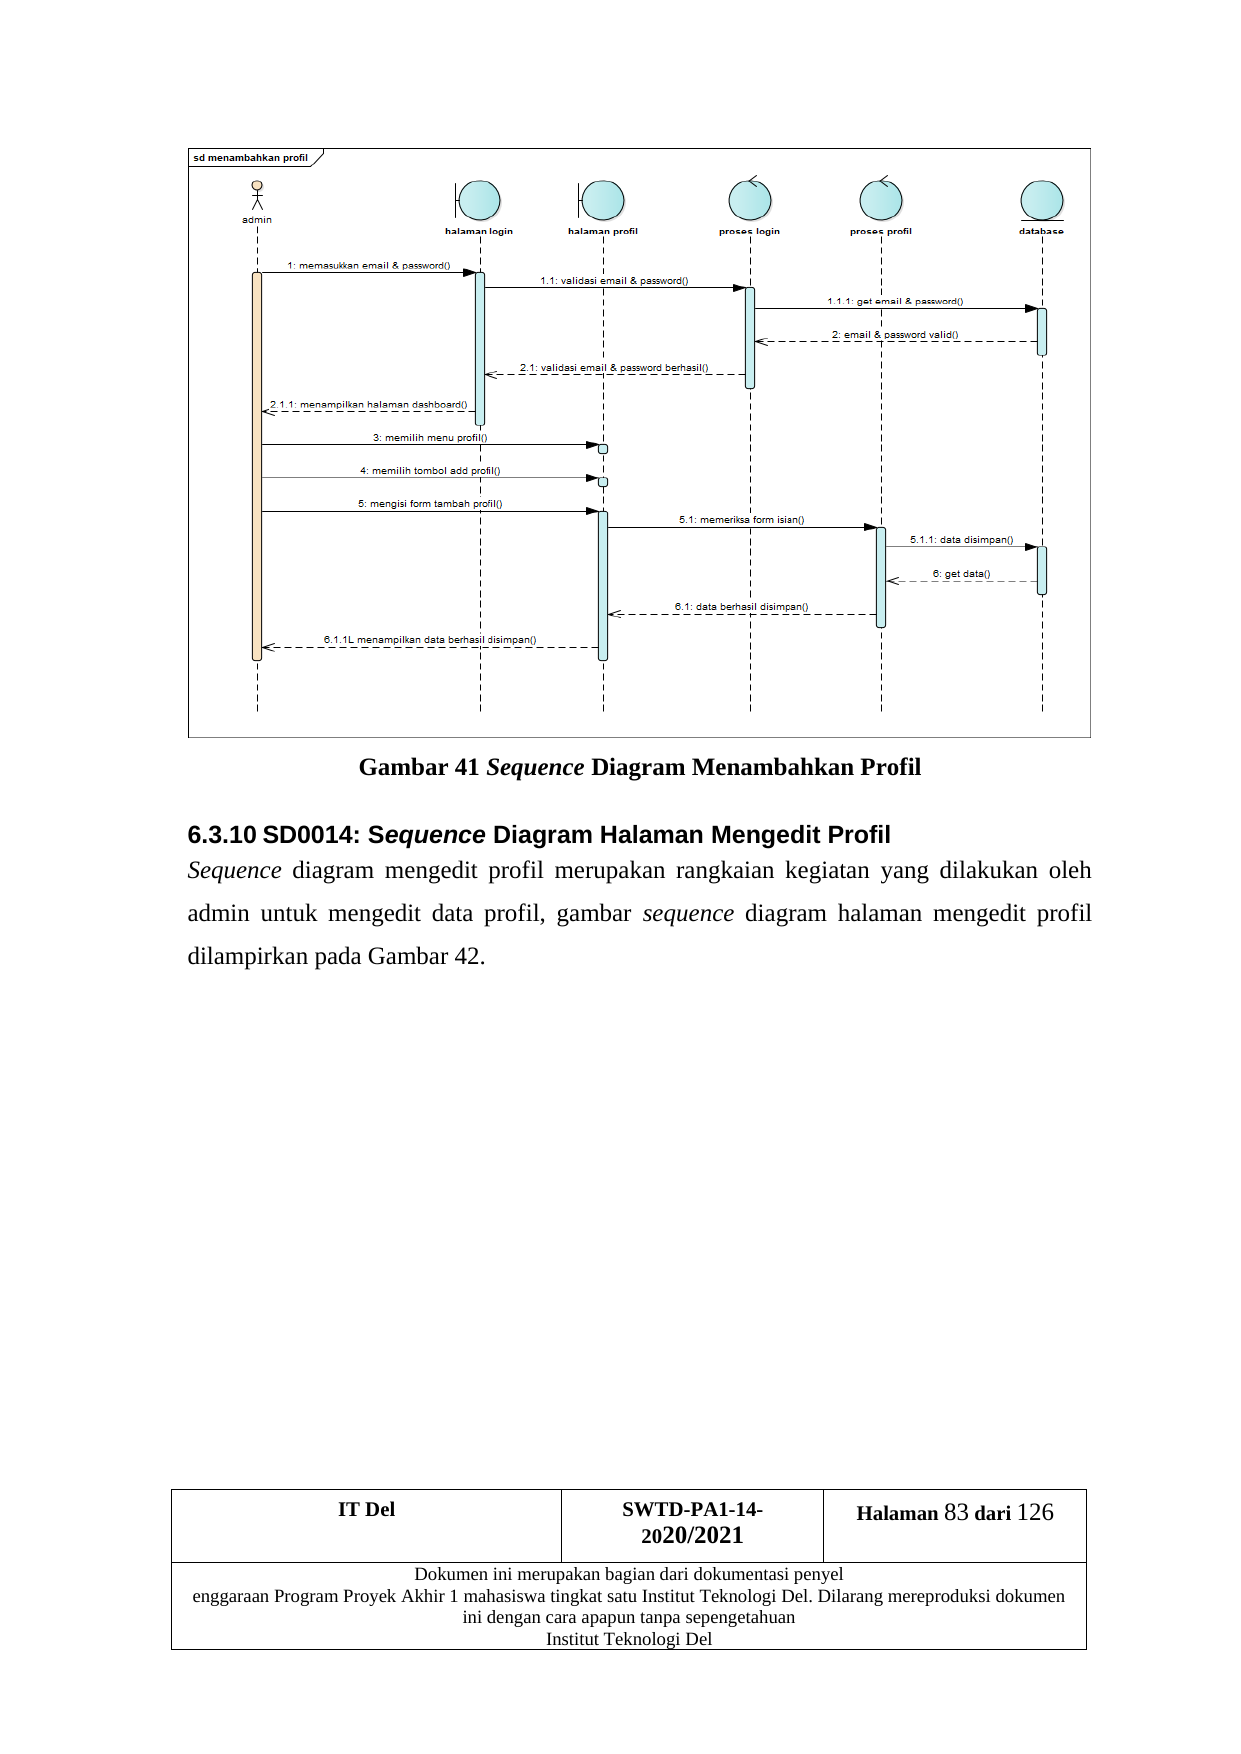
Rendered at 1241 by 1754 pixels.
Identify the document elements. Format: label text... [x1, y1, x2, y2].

subtitle SD0014: Sequence Diagram Halaman Mengedit Profil [187, 820, 1092, 849]
text Gambar 41 Sequence Diagram Menambahkan Profil [187, 752, 1092, 781]
text Sequence diagram mengedit profil merupakan rangkaian kegiatan yang dilakukan oleh admin untuk mengedit data profil, gambar sequence diagram halaman mengedit profil dilampirkan pada Gambar 42. [187, 855, 1092, 970]
picture [187, 147, 1091, 738]
